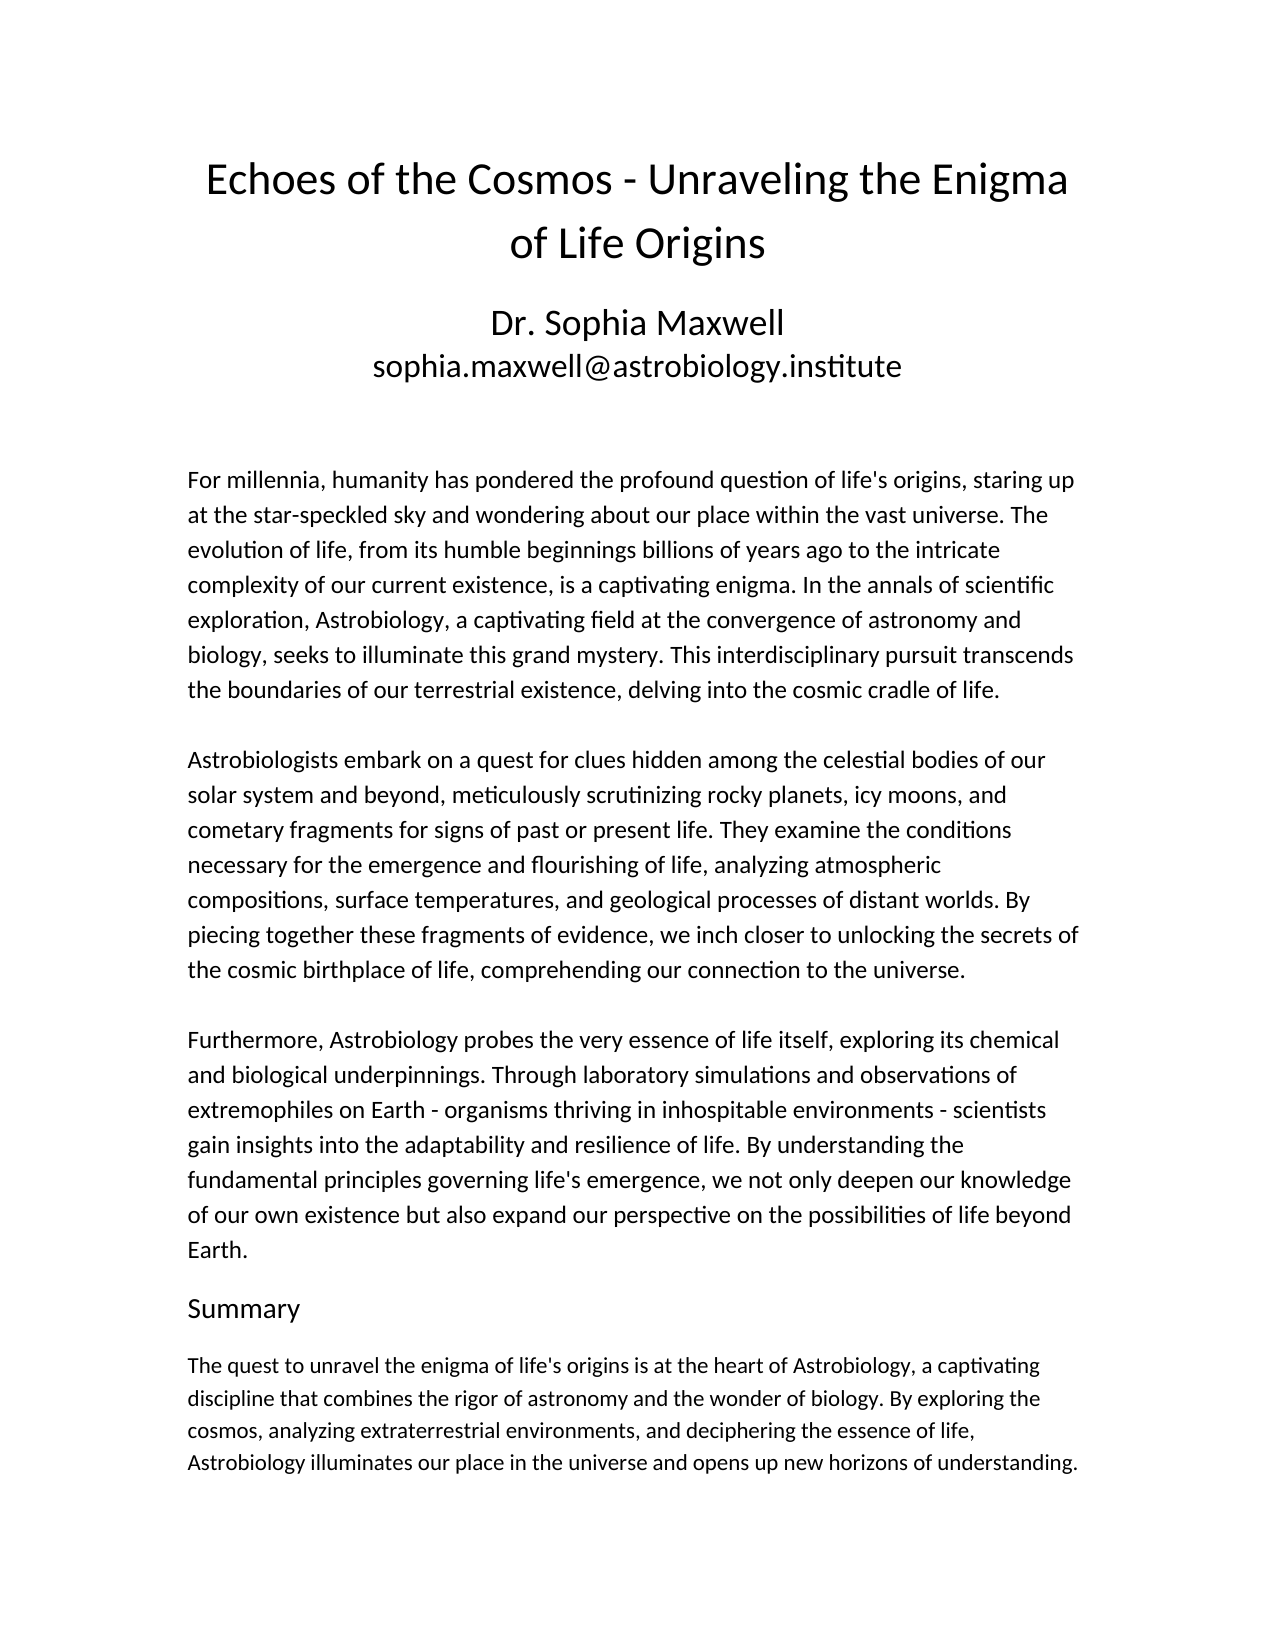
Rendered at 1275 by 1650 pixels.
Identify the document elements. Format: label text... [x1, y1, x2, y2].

text sophia.maxwell@astrobiology.institute [187, 345, 1087, 386]
text Summary [187, 1290, 1087, 1325]
text For millennia, humanity has pondered the profound question of life's origins, staring up at the star-speckled sky and wondering about our place within the vast universe. The evolution of life, from its humble beginnings billions of years ago to the intricate complexity of our current existence, is a captivating enigma. In the annals of scientific exploration, Astrobiology, a captivating field at the convergence of astronomy and biology, seeks to illuminate this grand mystery. This interdisciplinary pursuit transcends the boundaries of our terrestrial existence, delving into the cosmic cradle of life. Astrobiologists embark on a quest for clues hidden among the celestial bodies of our solar system and beyond, meticulously scrutinizing rocky planets, icy moons, and cometary fragments for signs of past or present life. They examine the conditions necessary for the emergence and flourishing of life, analyzing atmospheric compositions, surface temperatures, and geological processes of distant worlds. By piecing together these fragments of evidence, we inch closer to unlocking the secrets of the cosmic birthplace of life, comprehending our connection to the universe. Furthermore, Astrobiology probes the very essence of life itself, exploring its chemical and biological underpinnings. Through laboratory simulations and observations of extremophiles on Earth - organisms thriving in inhospitable environments - scientists gain insights into the adaptability and resilience of life. By understanding the fundamental principles governing life's emergence, we not only deepen our knowledge of our own existence but also expand our perspective on the possibilities of life beyond Earth. [187, 464, 1087, 1264]
text Echoes of the Cosmos - Unraveling the Enigma of Life Origins [187, 150, 1087, 270]
text Dr. Sophia Maxwell [187, 299, 1087, 345]
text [187, 1351, 1087, 1476]
